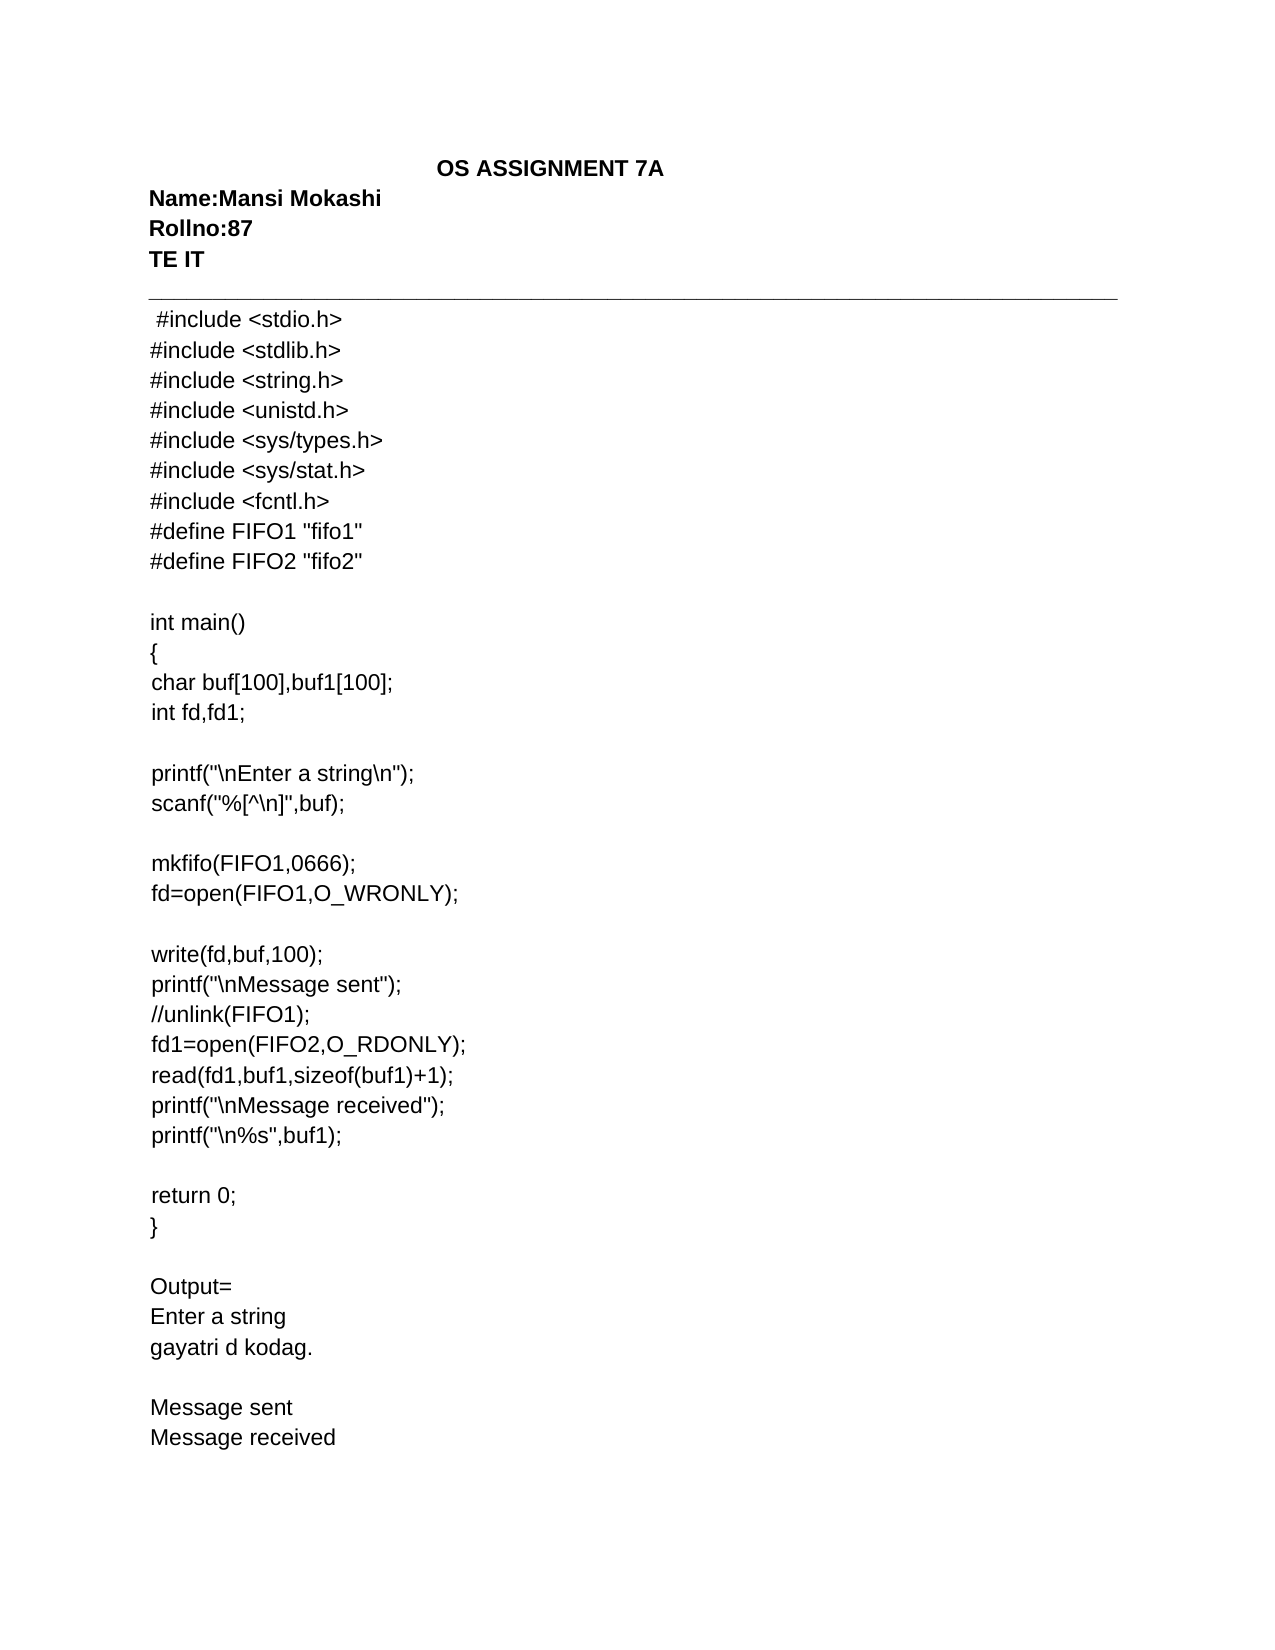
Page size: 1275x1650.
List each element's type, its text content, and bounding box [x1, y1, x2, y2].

text printf("\n%s",buf1); [150, 1122, 764, 1148]
text Message received [150, 1424, 764, 1450]
text #include <sys/types.h> [150, 427, 764, 453]
text #include <stdlib.h> [150, 337, 764, 363]
text Message sent [150, 1394, 764, 1420]
text #include <fcntl.h> [150, 488, 764, 514]
text int main() [150, 608, 764, 635]
text char buf[100],buf1[100]; [150, 669, 764, 695]
text #define FIFO2 "fifo2" [150, 548, 764, 574]
text #define FIFO1 "fifo1" [150, 518, 764, 544]
text #include <stdio.h> [150, 306, 764, 333]
text { [150, 639, 764, 665]
text } [150, 1213, 764, 1239]
text ____________________________________________________________________________ [148, 276, 1118, 302]
text #include <sys/stat.h> [150, 457, 764, 484]
text read(fd1,buf1,sizeof(buf1)+1); [150, 1062, 764, 1088]
text int fd,fd1; [150, 699, 764, 725]
text //unlink(FIFO1); [150, 1001, 764, 1027]
text Output= [150, 1273, 764, 1299]
text printf("\nEnter a string\n"); [150, 759, 764, 786]
text OS ASSIGNMENT 7A [436, 155, 1118, 181]
text #include <unistd.h> [150, 397, 764, 423]
text scanf("%[^\n]",buf); [150, 790, 764, 816]
text Enter a string [150, 1303, 764, 1329]
text fd1=open(FIFO2,O_RDONLY); [150, 1031, 764, 1058]
text return 0; [150, 1182, 764, 1209]
text TE IT [148, 246, 1118, 272]
text Rollno:87 [148, 215, 1118, 242]
text printf("\nMessage sent"); [150, 971, 764, 997]
text fd=open(FIFO1,O_WRONLY); [150, 880, 764, 907]
text #include <string.h> [150, 367, 764, 393]
text Name:Mansi Mokashi [148, 185, 1118, 211]
text printf("\nMessage received"); [150, 1092, 764, 1118]
text write(fd,buf,100); [150, 941, 764, 967]
text mkfifo(FIFO1,0666); [150, 850, 764, 876]
text gayatri d kodag. [150, 1333, 764, 1360]
